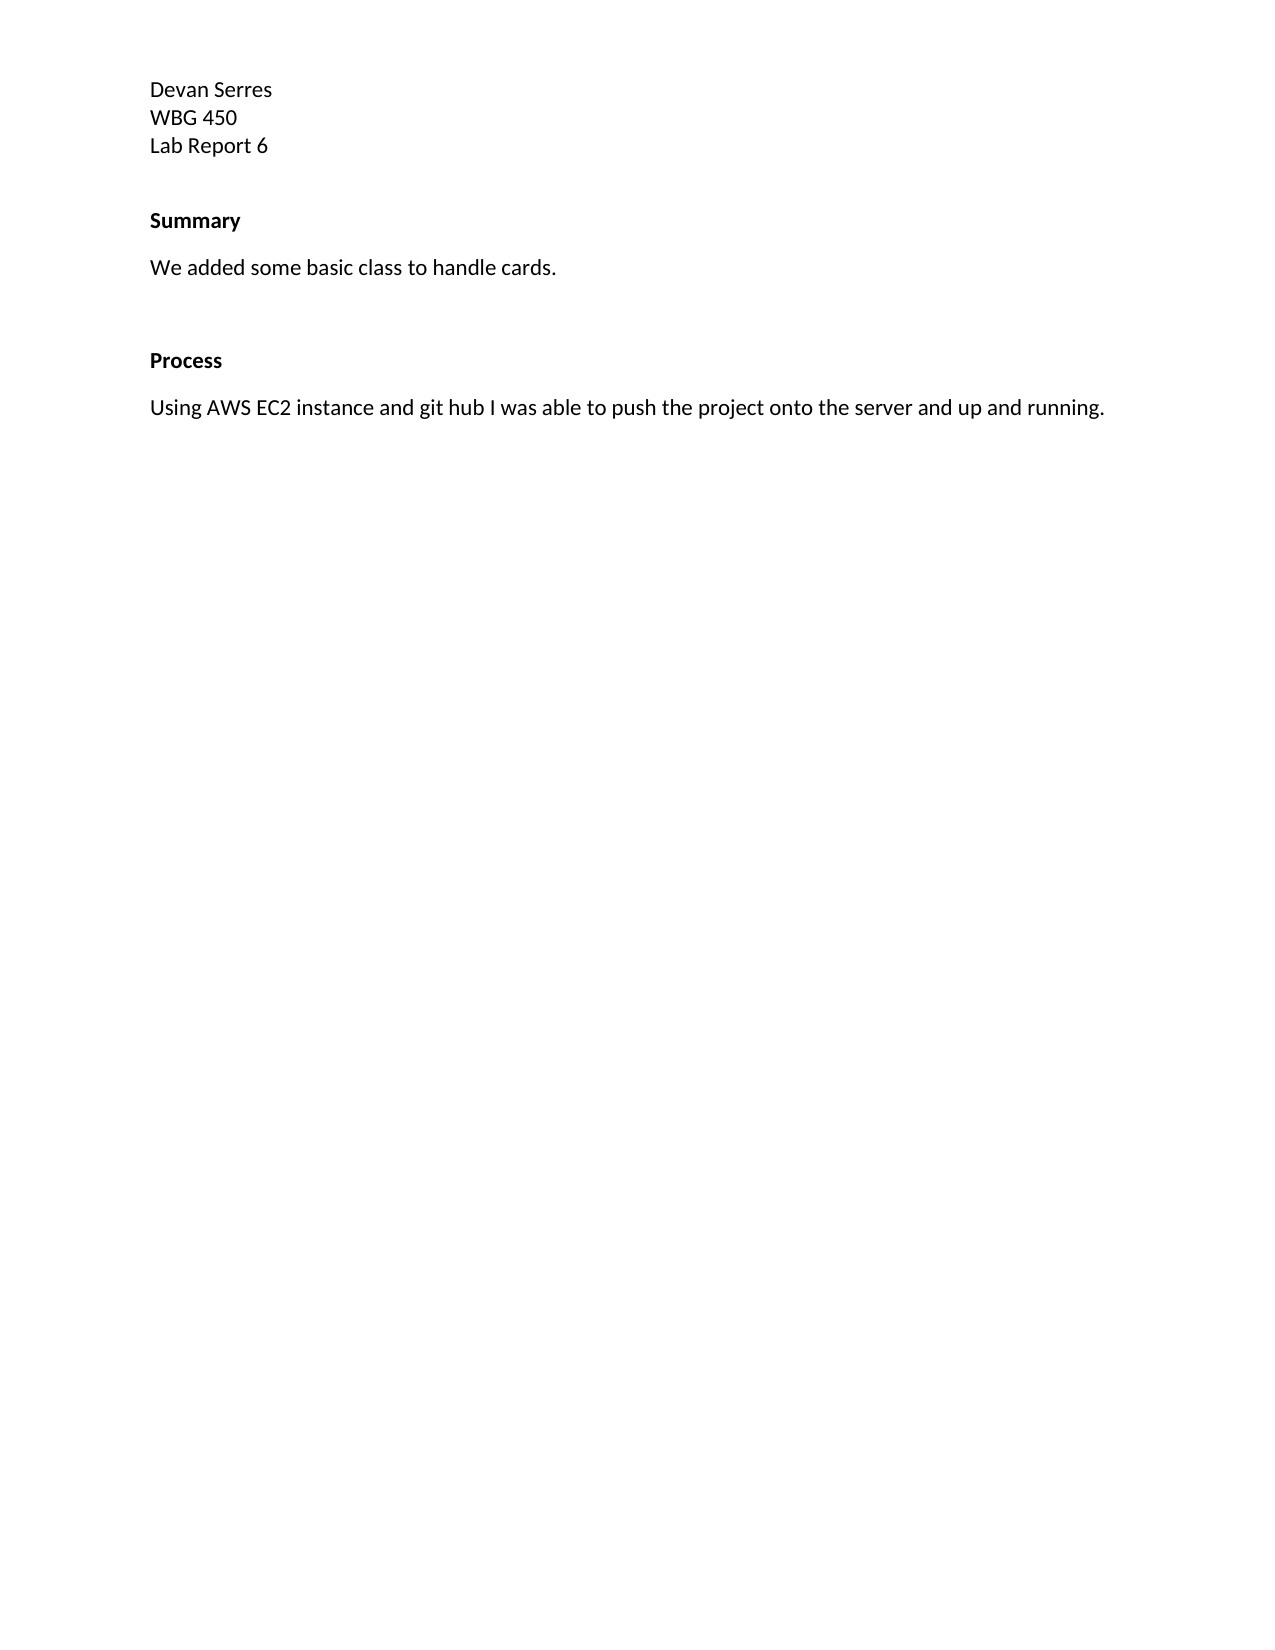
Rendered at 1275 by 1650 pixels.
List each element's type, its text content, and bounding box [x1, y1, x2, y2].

text Using AWS EC2 instance and git hub I was able to push the project onto the server and up and running. [150, 393, 1125, 421]
text Process [150, 347, 1125, 374]
text We added some basic class to handle cards. [150, 253, 1125, 281]
text Summary [150, 206, 1125, 234]
